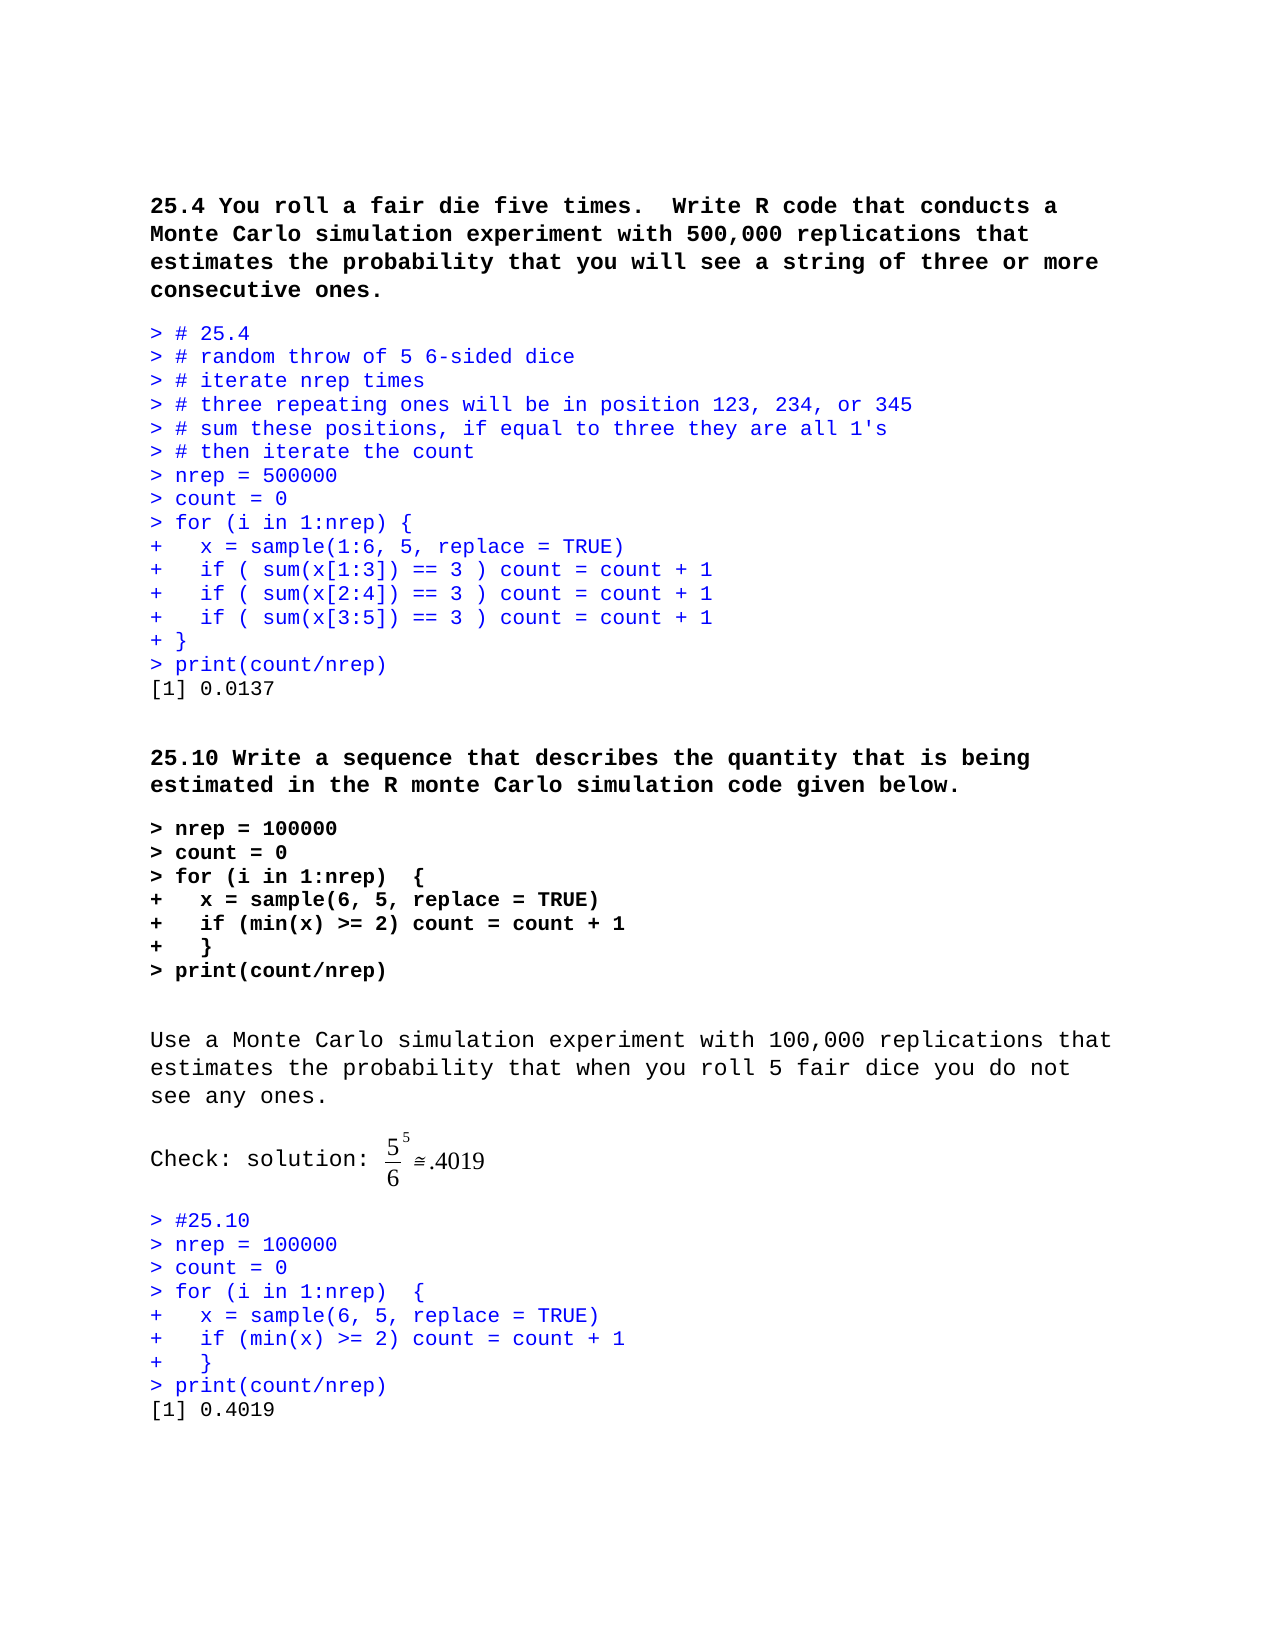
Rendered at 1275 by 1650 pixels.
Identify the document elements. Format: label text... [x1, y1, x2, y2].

text > count = 0 [150, 488, 1125, 512]
text > nrep = 500000 [150, 465, 1125, 488]
text [1] 0.4019 [150, 1399, 1125, 1423]
text > # three repeating ones will be in position 123, 234, or 345 [150, 394, 1125, 417]
text Check: solution: [150, 1129, 1125, 1191]
text > print(count/nrep) [150, 960, 1125, 984]
text > print(count/nrep) [150, 1376, 1125, 1399]
text + } [150, 1352, 1125, 1376]
text > # sum these positions, if equal to three they are all 1's [150, 417, 1125, 441]
text + if (min(x) >= 2) count = count + 1 [150, 913, 1125, 937]
text 25.10 Write a sequence that describes the quantity that is being estimated in the R monte Carlo simulation code given below. [150, 746, 1125, 800]
text + } [150, 937, 1125, 960]
text > count = 0 [150, 1257, 1125, 1281]
text + x = sample(1:6, 5, replace = TRUE) [150, 536, 1125, 559]
text > # random throw of 5 6-sided dice [150, 347, 1125, 370]
text [1] 0.0137 [150, 678, 1125, 701]
text Use a Monte Carlo simulation experiment with 100,000 replications that estimates the probability that when you roll 5 fair dice you do not see any ones. [150, 1028, 1125, 1110]
text > for (i in 1:nrep) { [150, 512, 1125, 536]
text + x = sample(6, 5, replace = TRUE) [150, 889, 1125, 913]
text > for (i in 1:nrep) { [150, 1281, 1125, 1304]
text + if ( sum(x[2:4]) == 3 ) count = count + 1 [150, 583, 1125, 607]
text + if (min(x) >= 2) count = count + 1 [150, 1328, 1125, 1352]
text > count = 0 [150, 842, 1125, 866]
text + if ( sum(x[3:5]) == 3 ) count = count + 1 [150, 607, 1125, 630]
text > # then iterate the count [150, 441, 1125, 465]
text + } [150, 630, 1125, 654]
text > print(count/nrep) [150, 654, 1125, 678]
text 25.4 You roll a fair die five times. Write R code that conducts a Monte Carlo simulation experiment with 500,000 replications that estimates the probability that you will see a string of three or more consecutive ones. [150, 194, 1125, 304]
text > nrep = 100000 [150, 1234, 1125, 1257]
text + x = sample(6, 5, replace = TRUE) [150, 1304, 1125, 1328]
text > # 25.4 [150, 323, 1125, 347]
text > for (i in 1:nrep) { [150, 866, 1125, 889]
text > nrep = 100000 [150, 818, 1125, 842]
text > # iterate nrep times [150, 370, 1125, 394]
text > #25.10 [150, 1210, 1125, 1234]
text + if ( sum(x[1:3]) == 3 ) count = count + 1 [150, 559, 1125, 583]
